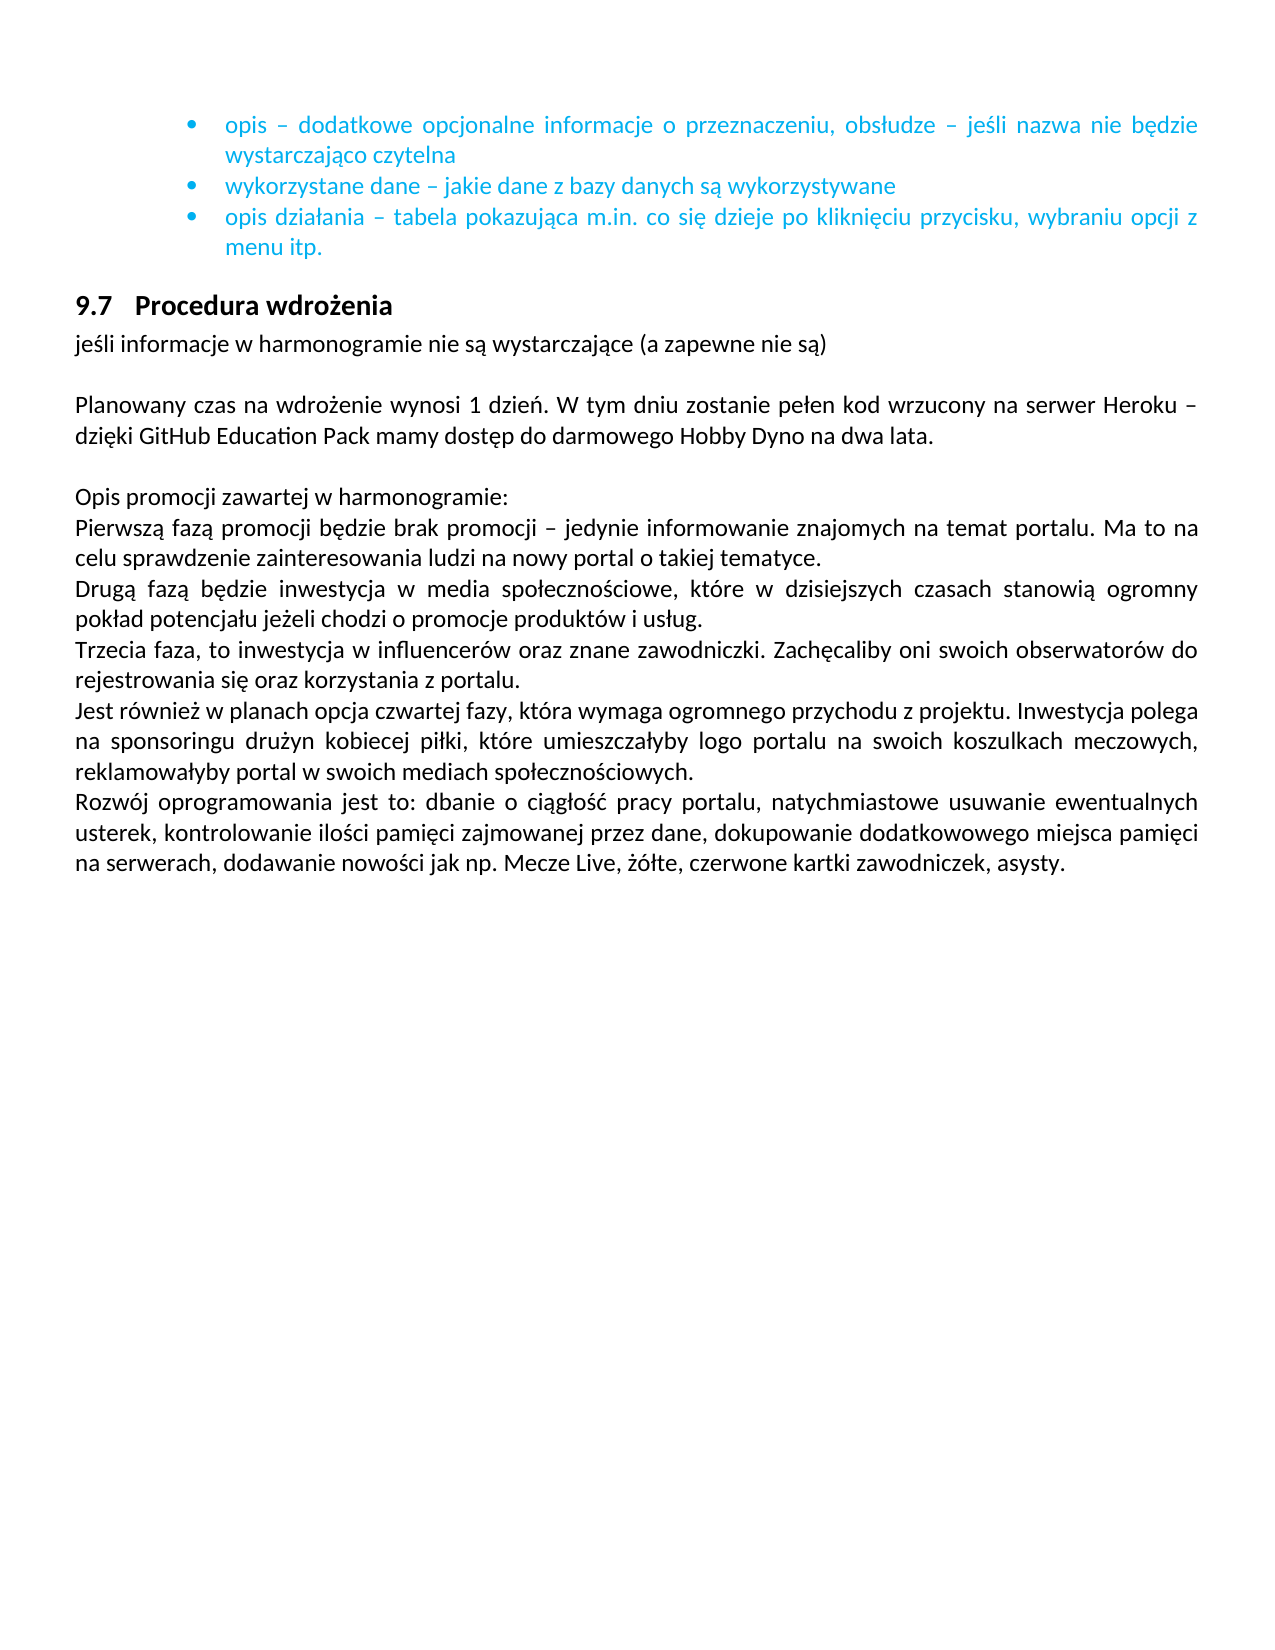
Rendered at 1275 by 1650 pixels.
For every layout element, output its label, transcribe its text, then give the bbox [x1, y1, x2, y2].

list opis – dodatkowe opcjonalne informacje o przeznaczeniu, obsłudze – jeśli nazwa nie będzie wystarczająco czytelna [187, 109, 1200, 170]
text Drugą fazą będzie inwestycja w media społecznościowe, które w dzisiejszych czasach stanowią ogromny pokład potencjału jeżeli chodzi o promocje produktów i usług. [75, 573, 1200, 634]
list opis działania – tabela pokazująca m.in. co się dzieje po kliknięciu przycisku, wybraniu opcji z menu itp. [187, 201, 1200, 262]
subtitle Procedura wdrożenia [75, 287, 1200, 322]
text Rozwój oprogramowania jest to: dbanie o ciągłość pracy portalu, natychmiastowe usuwanie ewentualnych usterek, kontrolowanie ilości pamięci zajmowanej przez dane, dokupowanie dodatkowowego miejsca pamięci na serwerach, dodawanie nowości jak np. Mecze Live, żółte, czerwone kartki zawodniczek, asysty. [75, 786, 1200, 878]
text jeśli informacje w harmonogramie nie są wystarczające (a zapewne nie są) [75, 328, 1200, 359]
text Pierwszą fazą promocji będzie brak promocji – jedynie informowanie znajomych na temat portalu. Ma to na celu sprawdzenie zainteresowania ludzi na nowy portal o takiej tematyce. [75, 512, 1200, 573]
text Planowany czas na wdrożenie wynosi 1 dzień. W tym dniu zostanie pełen kod wrzucony na serwer Heroku – dzięki GitHub Education Pack mamy dostęp do darmowego Hobby Dyno na dwa lata. [75, 389, 1200, 451]
list wykorzystane dane – jakie dane z bazy danych są wykorzystywane [187, 170, 1200, 201]
text Opis promocji zawartej w harmonogramie: [75, 481, 1200, 512]
text Trzecia faza, to inwestycja w influencerów oraz znane zawodniczki. Zachęcaliby oni swoich obserwatorów do rejestrowania się oraz korzystania z portalu. [75, 634, 1200, 695]
text Jest również w planach opcja czwartej fazy, która wymaga ogromnego przychodu z projektu. Inwestycja polega na sponsoringu drużyn kobiecej piłki, które umieszczałyby logo portalu na swoich koszulkach meczowych, reklamowałyby portal w swoich mediach społecznościowych. [75, 695, 1200, 786]
